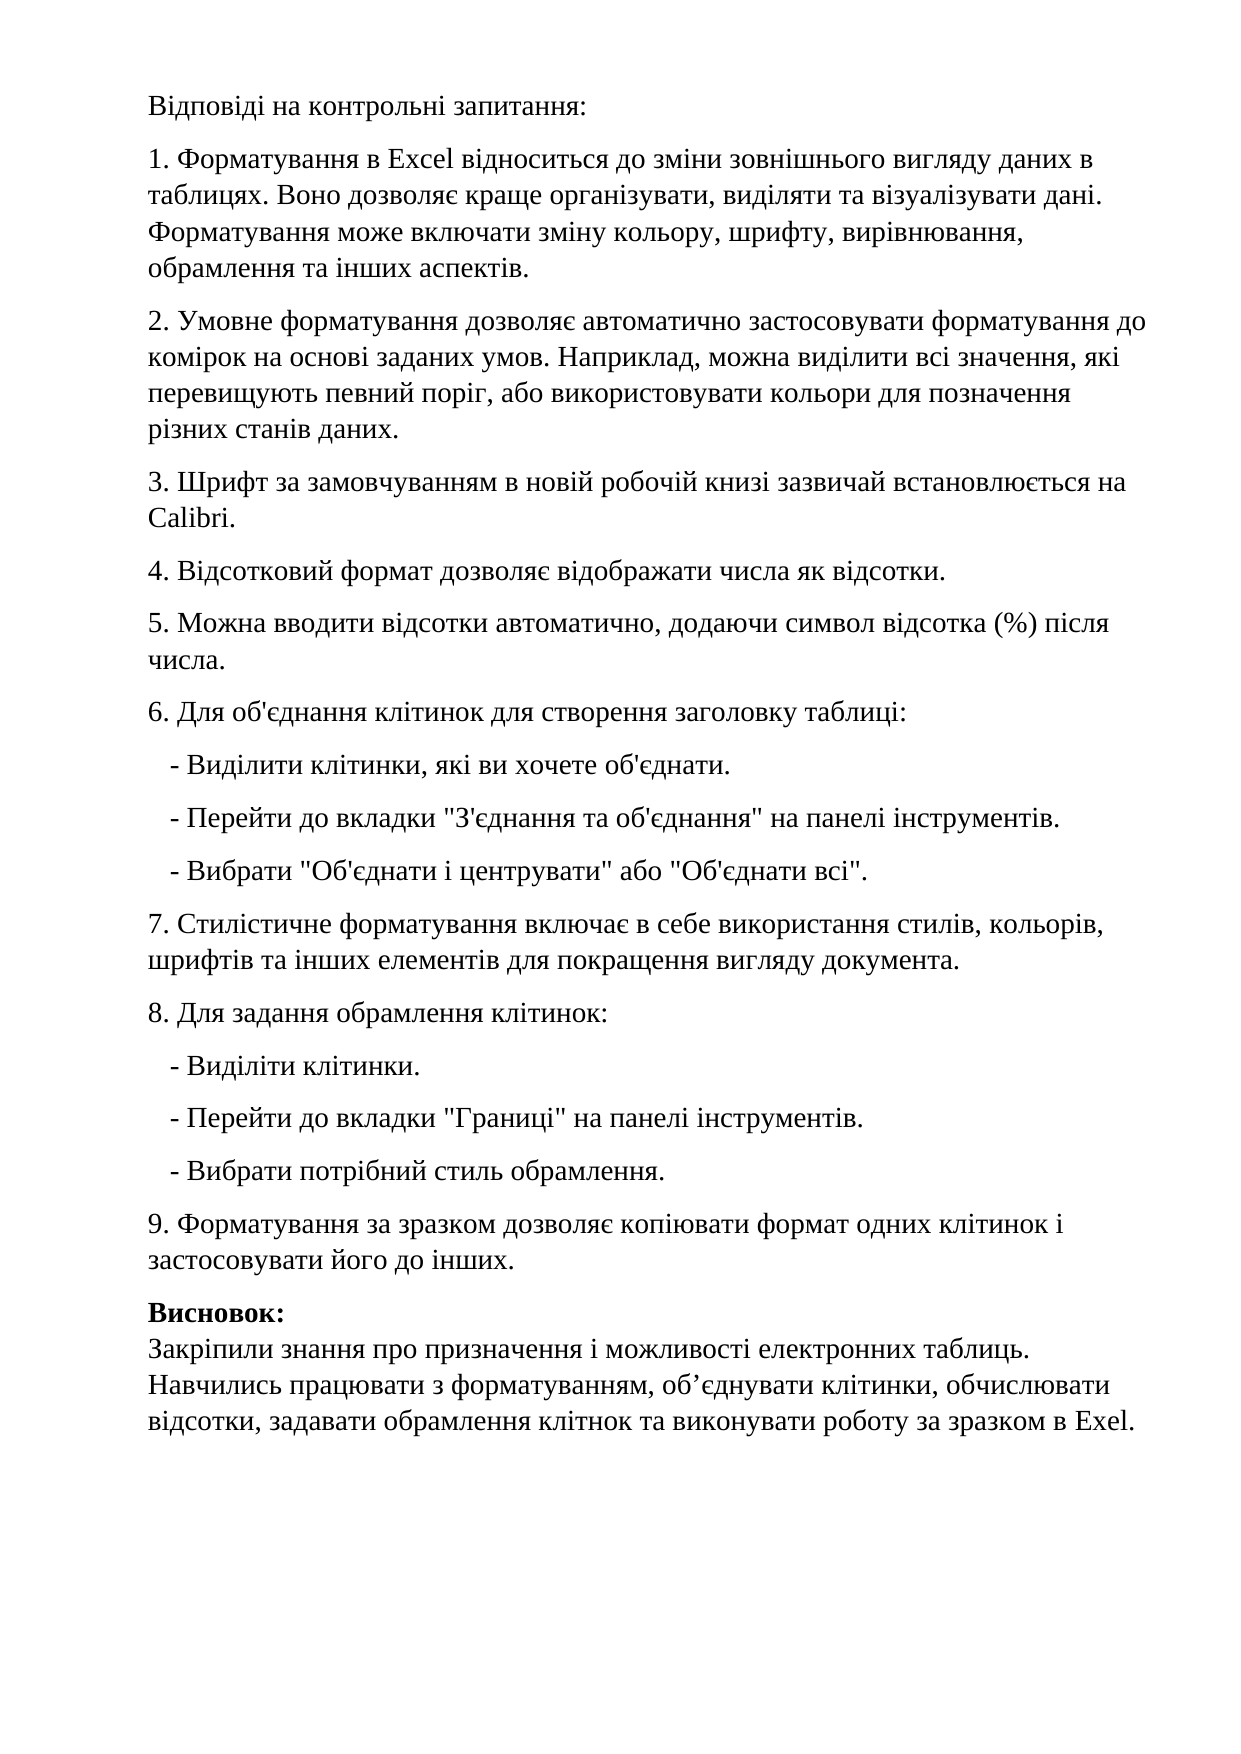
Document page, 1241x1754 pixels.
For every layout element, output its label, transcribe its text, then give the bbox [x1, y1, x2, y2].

text 5. Можна вводити відсотки автоматично, додаючи символ відсотка (%) після числа. [148, 606, 1152, 675]
text - Перейти до вкладки "Границі" на панелі інструментів. [148, 1100, 1152, 1134]
text 2. Умовне форматування дозволяє автоматично застосовувати форматування до комірок на основі заданих умов. Наприклад, можна виділити всі значення, які перевищують певний поріг, або використовувати кольори для позначення різних станів даних. [148, 303, 1152, 444]
text - Виділити клітинки, які ви хочете об'єднати. [148, 747, 1152, 781]
text - Вибрати потрібний стиль обрамлення. [148, 1153, 1152, 1187]
text Закріпили знання про призначення і можливості електронних таблиць. Навчились працювати з форматуванням, об’єднувати клітинки, обчислювати відсотки, задавати обрамлення клітнок та виконувати роботу за зразком в Exel. [148, 1331, 1152, 1437]
text 7. Стилістичне форматування включає в себе використання стилів, кольорів, шрифтів та інших елементів для покращення вигляду документа. [148, 906, 1152, 976]
text 1. Форматування в Excel відноситься до зміни зовнішнього вигляду даних в таблицях. Воно дозволяє краще організувати, виділяти та візуалізувати дані. Форматування може включати зміну кольору, шрифту, вирівнювання, обрамлення та інших аспектів. [148, 141, 1152, 283]
text Висновок: [148, 1295, 1152, 1328]
text 6. Для об'єднання клітинок для створення заголовку таблиці: [148, 694, 1152, 728]
text - Виділіти клітинки. [148, 1048, 1152, 1081]
text - Перейти до вкладки "З'єднання та об'єднання" на панелі інструментів. [148, 800, 1152, 834]
text 9. Форматування за зразком дозволяє копіювати формат одних клітинок і застосовувати його до інших. [148, 1206, 1152, 1276]
text 3. Шрифт за замовчуванням в новій робочій книзі зазвичай встановлюється на Calibri. [148, 464, 1152, 533]
text - Вибрати "Об'єднати і центрувати" або "Об'єднати всі". [148, 853, 1152, 887]
text Відповіді на контрольні запитання: [148, 88, 1152, 122]
text 4. Відсотковий формат дозволяє відображати числа як відсотки. [148, 553, 1152, 586]
text 8. Для задання обрамлення клітинок: [148, 995, 1152, 1028]
